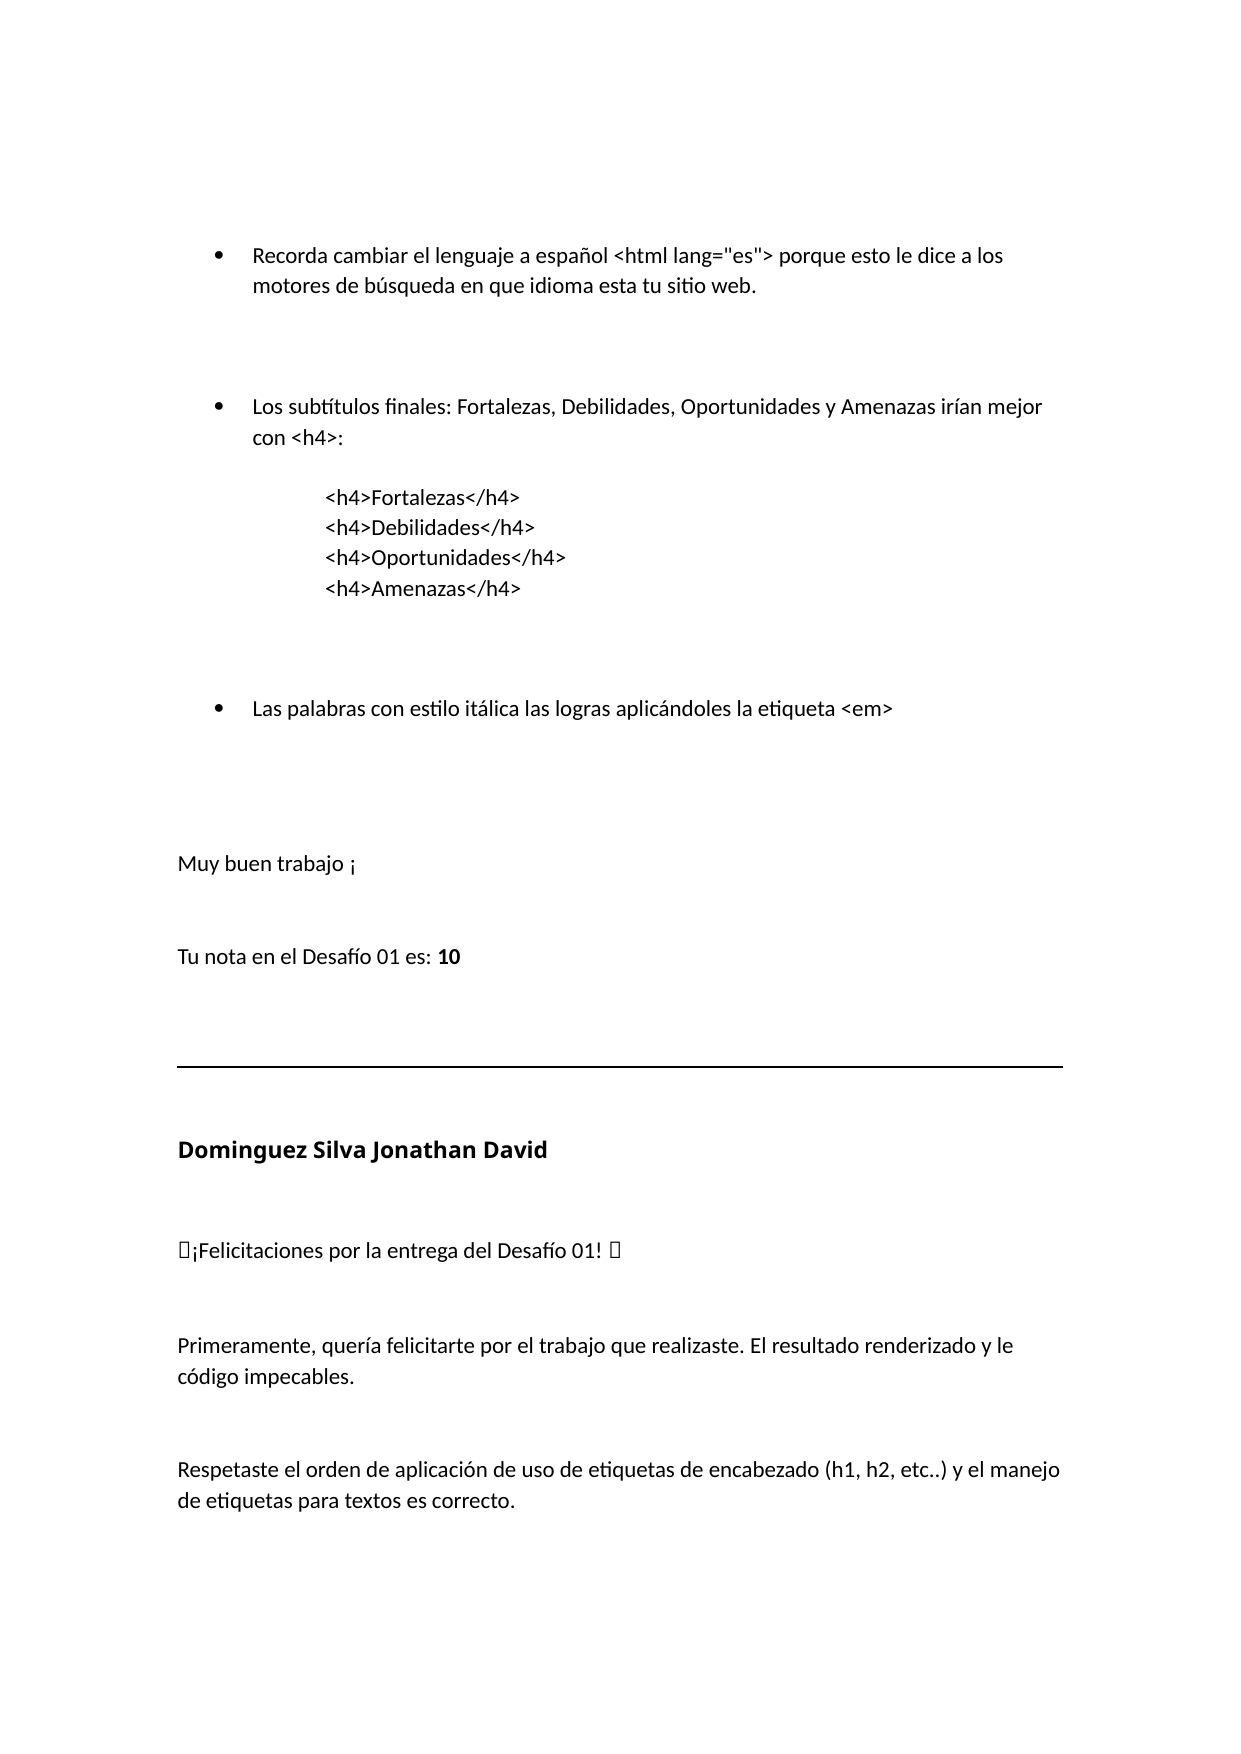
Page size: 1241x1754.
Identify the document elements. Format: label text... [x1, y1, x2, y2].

list Las palabras con estilo itálica las logras aplicándoles la etiqueta <em> [215, 694, 1063, 722]
text Dominguez Silva Jonathan David [177, 1133, 1063, 1165]
text Muy buen trabajo ¡ [177, 849, 1063, 877]
list <h4>Debilidades</h4> [325, 513, 1063, 541]
text Respetaste el orden de aplicación de uso de etiquetas de encabezado (h1, h2, etc..) y el manejo de etiquetas para textos es correcto. [177, 1456, 1063, 1514]
list <h4>Oportunidades</h4> [325, 543, 1063, 571]
list <h4>Fortalezas</h4> [325, 483, 1063, 511]
list Los subtítulos finales: Fortalezas, Debilidades, Oportunidades y Amenazas irían mejor con <h4>: [215, 392, 1063, 451]
text 🎉¡Felicitaciones por la entrega del Desafío 01! 🎉 [177, 1234, 1063, 1266]
list Recorda cambiar el lenguaje a español <html lang="es"> porque esto le dice a los motores de búsqueda en que idioma esta tu sitio web. [215, 241, 1063, 299]
text Primeramente, quería felicitarte por el trabajo que realizaste. El resultado renderizado y le código impecables. [177, 1332, 1063, 1390]
text Tu nota en el Desafío 01 es: 10 [177, 942, 1063, 970]
list <h4>Amenazas</h4> [325, 574, 1063, 602]
